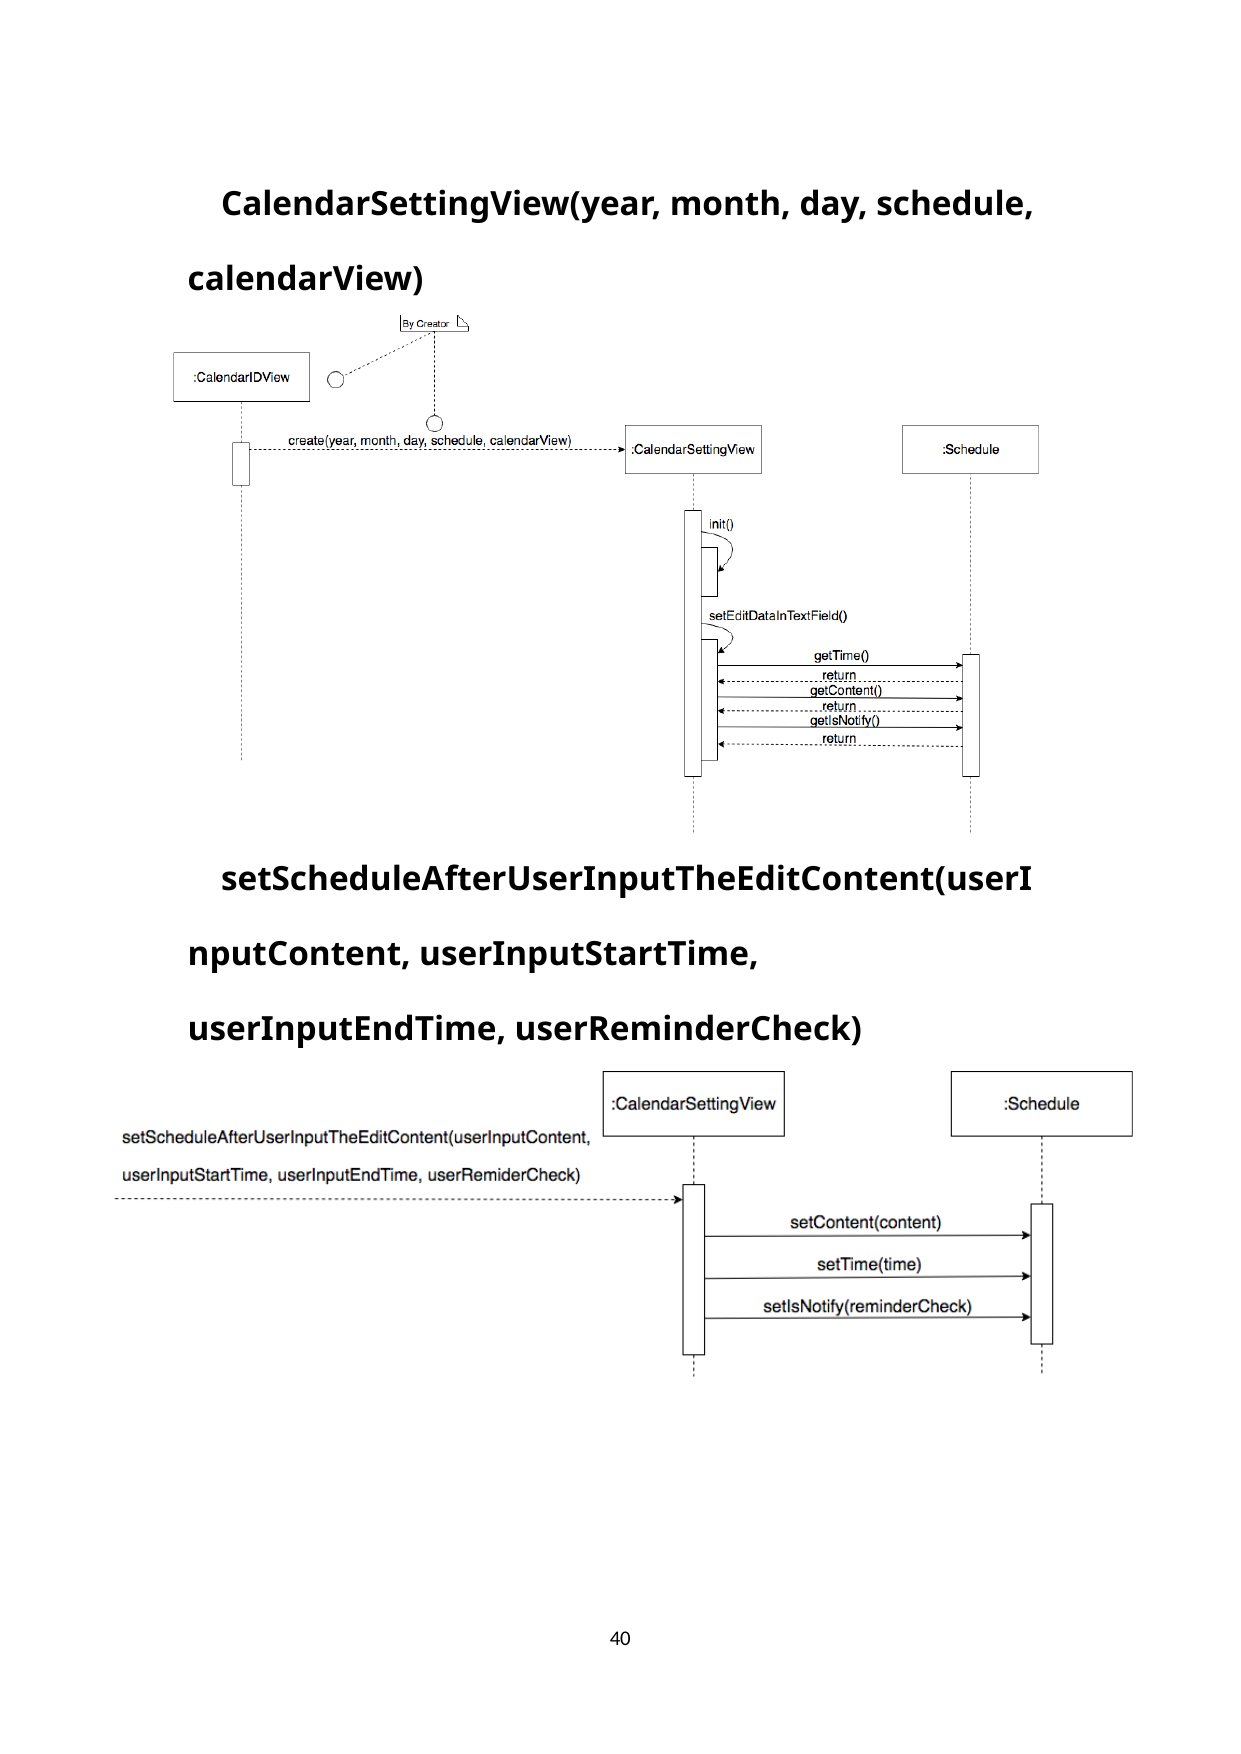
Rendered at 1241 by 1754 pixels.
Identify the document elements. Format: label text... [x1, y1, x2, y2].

text CalendarSettingView(year, month, day, schedule, calendarView) [187, 164, 1053, 314]
text setScheduleAfterUserInputTheEditContent(userInputContent, userInputStartTime, userInputEndTime, userReminderCheck) [187, 314, 1053, 1064]
